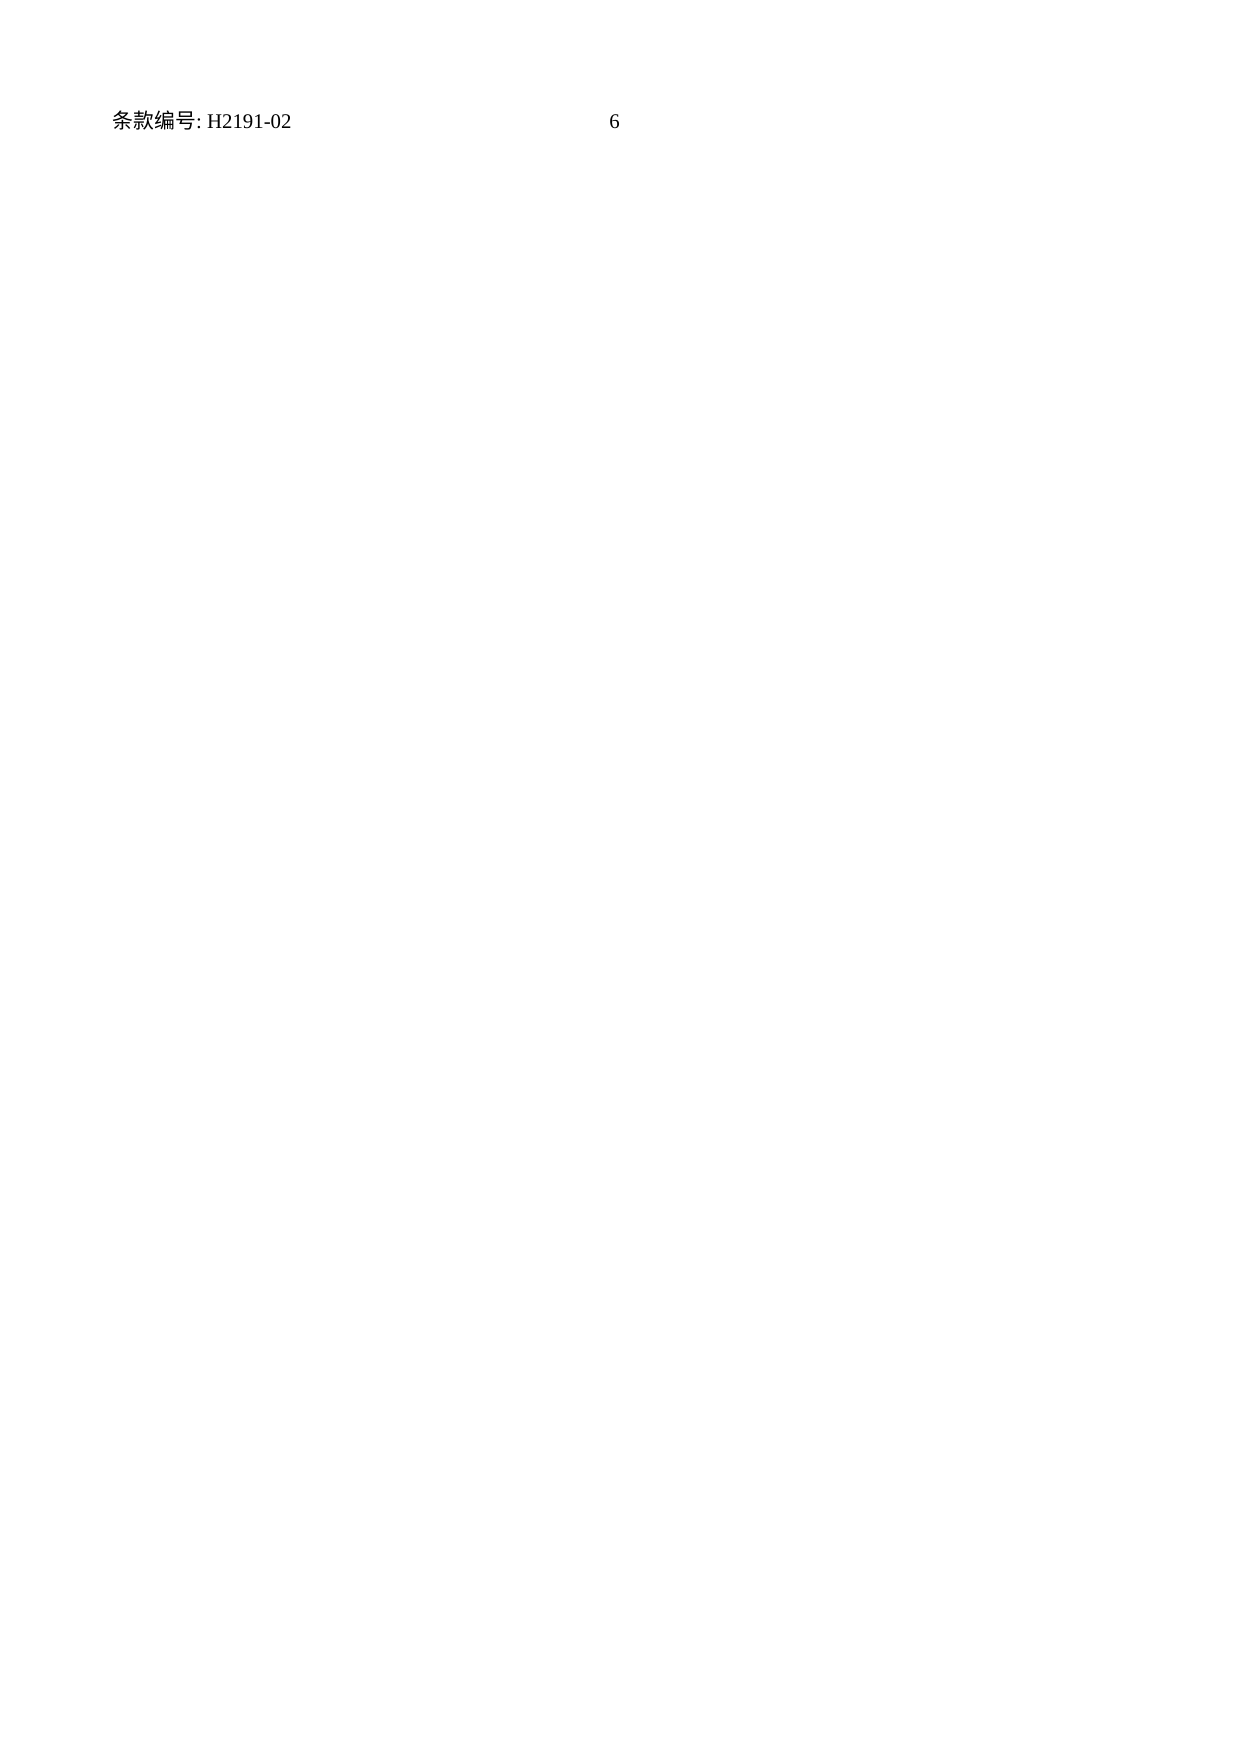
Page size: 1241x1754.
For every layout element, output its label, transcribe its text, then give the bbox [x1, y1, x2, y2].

text 条款编号: H2191-02 6 [112, 106, 1140, 135]
